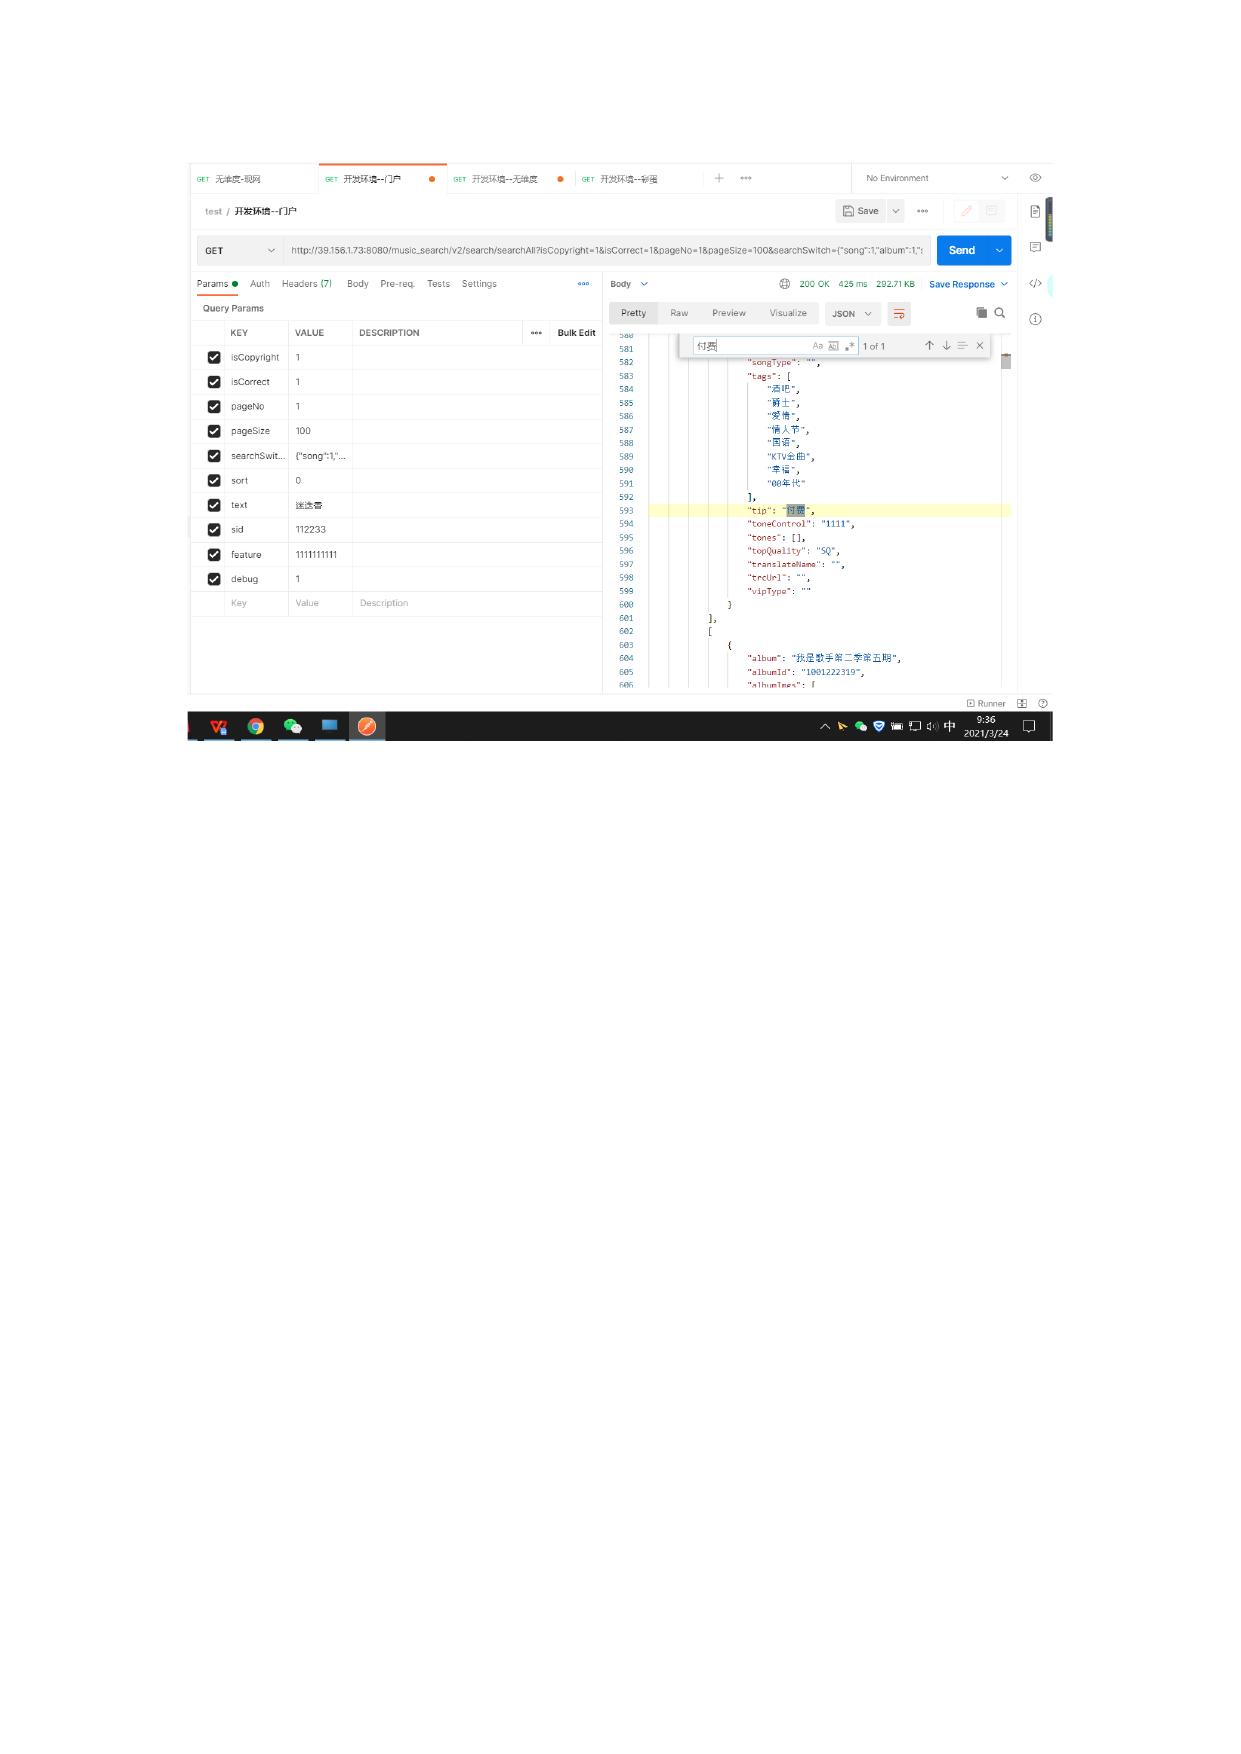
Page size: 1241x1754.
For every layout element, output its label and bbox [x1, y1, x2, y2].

picture [187, 162, 1053, 741]
